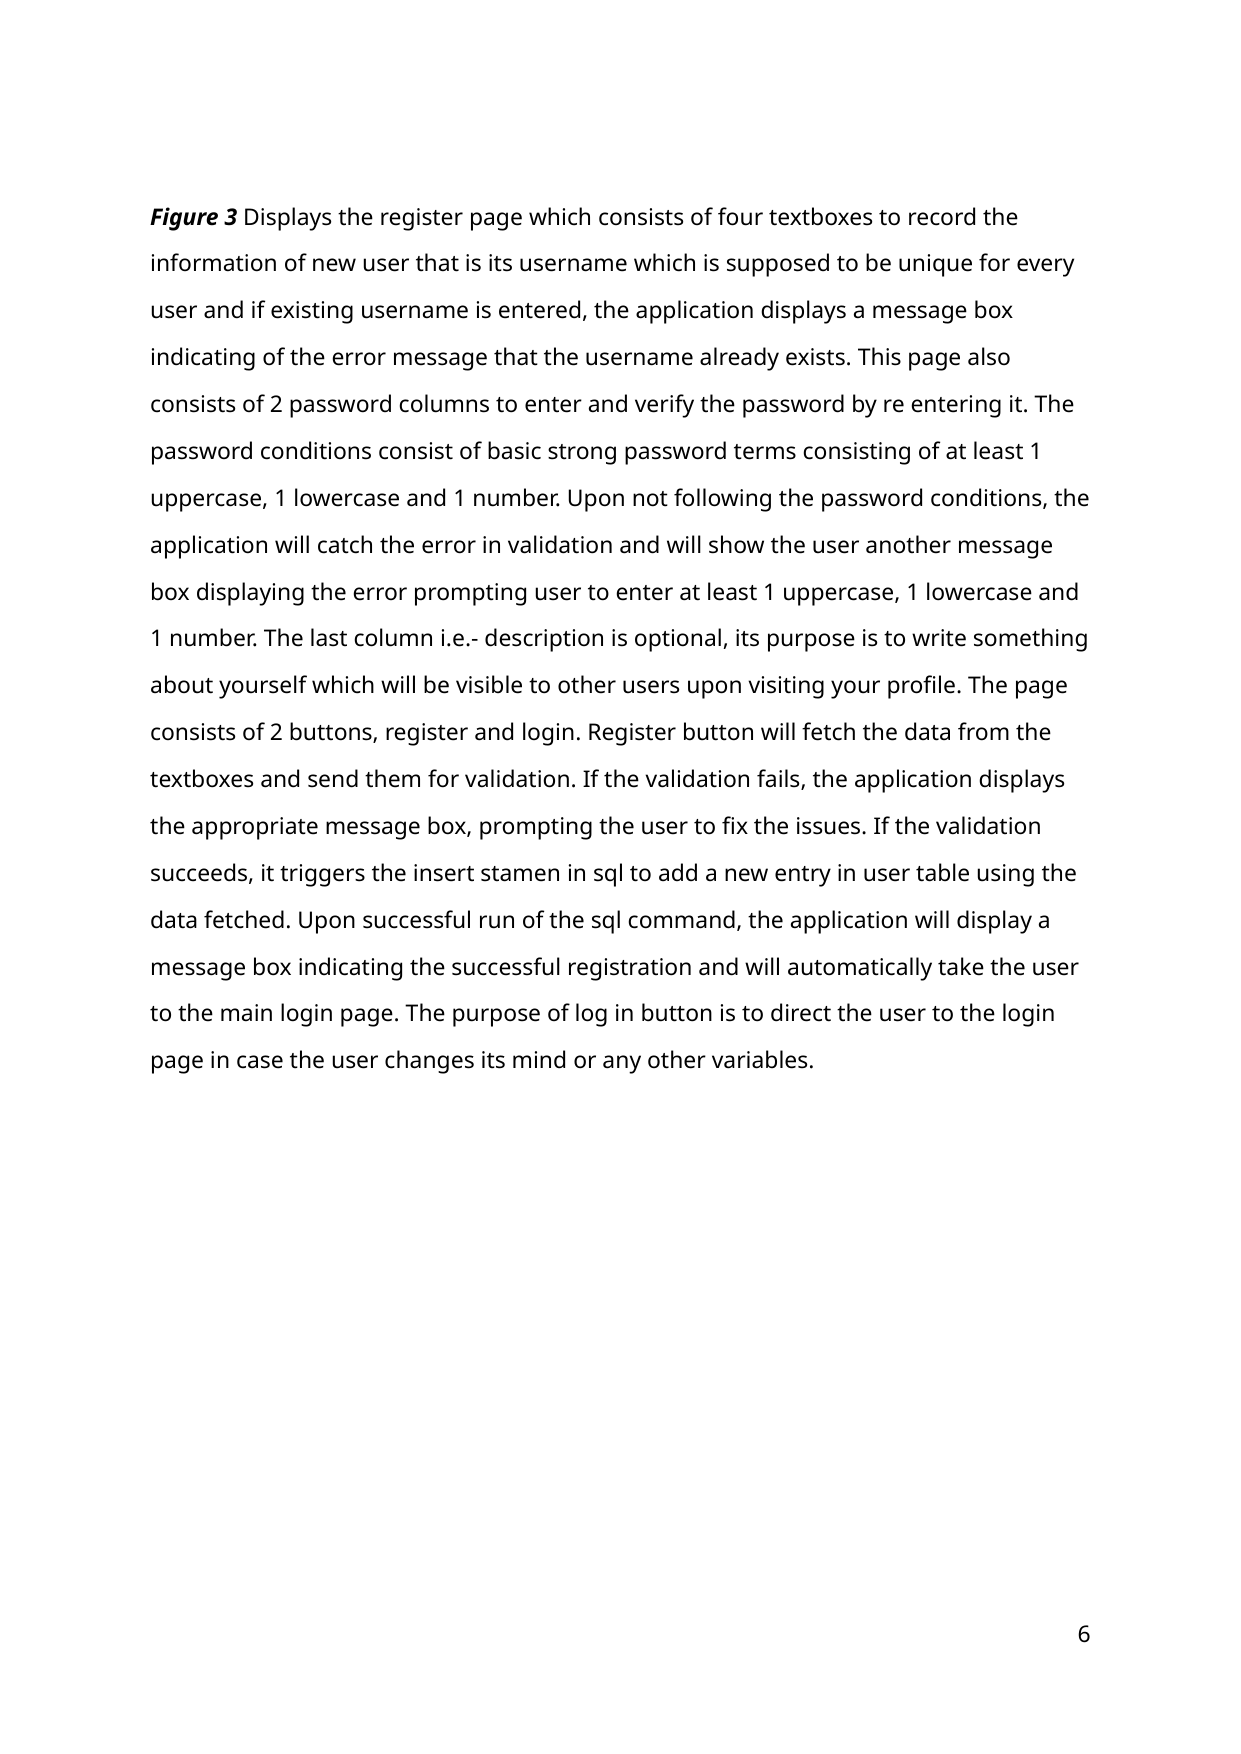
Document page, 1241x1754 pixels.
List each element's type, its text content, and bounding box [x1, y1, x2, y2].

text Figure 3 Displays the register page which consists of four textboxes to record the information of new user that is its username which is supposed to be unique for every user and if existing username is entered, the application displays a message box indicating of the error message that the username already exists. This page also consists of 2 password columns to enter and verify the password by re entering it. The password conditions consist of basic strong password terms consisting of at least 1 uppercase, 1 lowercase and 1 number. Upon not following the password conditions, the application will catch the error in validation and will show the user another message box displaying the error prompting user to enter at least 1 uppercase, 1 lowercase and 1 number. The last column i.e.- description is optional, its purpose is to write something about yourself which will be visible to other users upon visiting your profile. The page consists of 2 buttons, register and login. Register button will fetch the data from the textboxes and send them for validation. If the validation fails, the application displays the appropriate message box, prompting the user to fix the issues. If the validation succeeds, it triggers the insert stamen in sql to add a new entry in user table using the data fetched. Upon successful run of the sql command, the application will display a message box indicating the successful registration and will automatically take the user to the main login page. The purpose of log in button is to direct the user to the login page in case the user changes its mind or any other variables. [150, 200, 1090, 1075]
